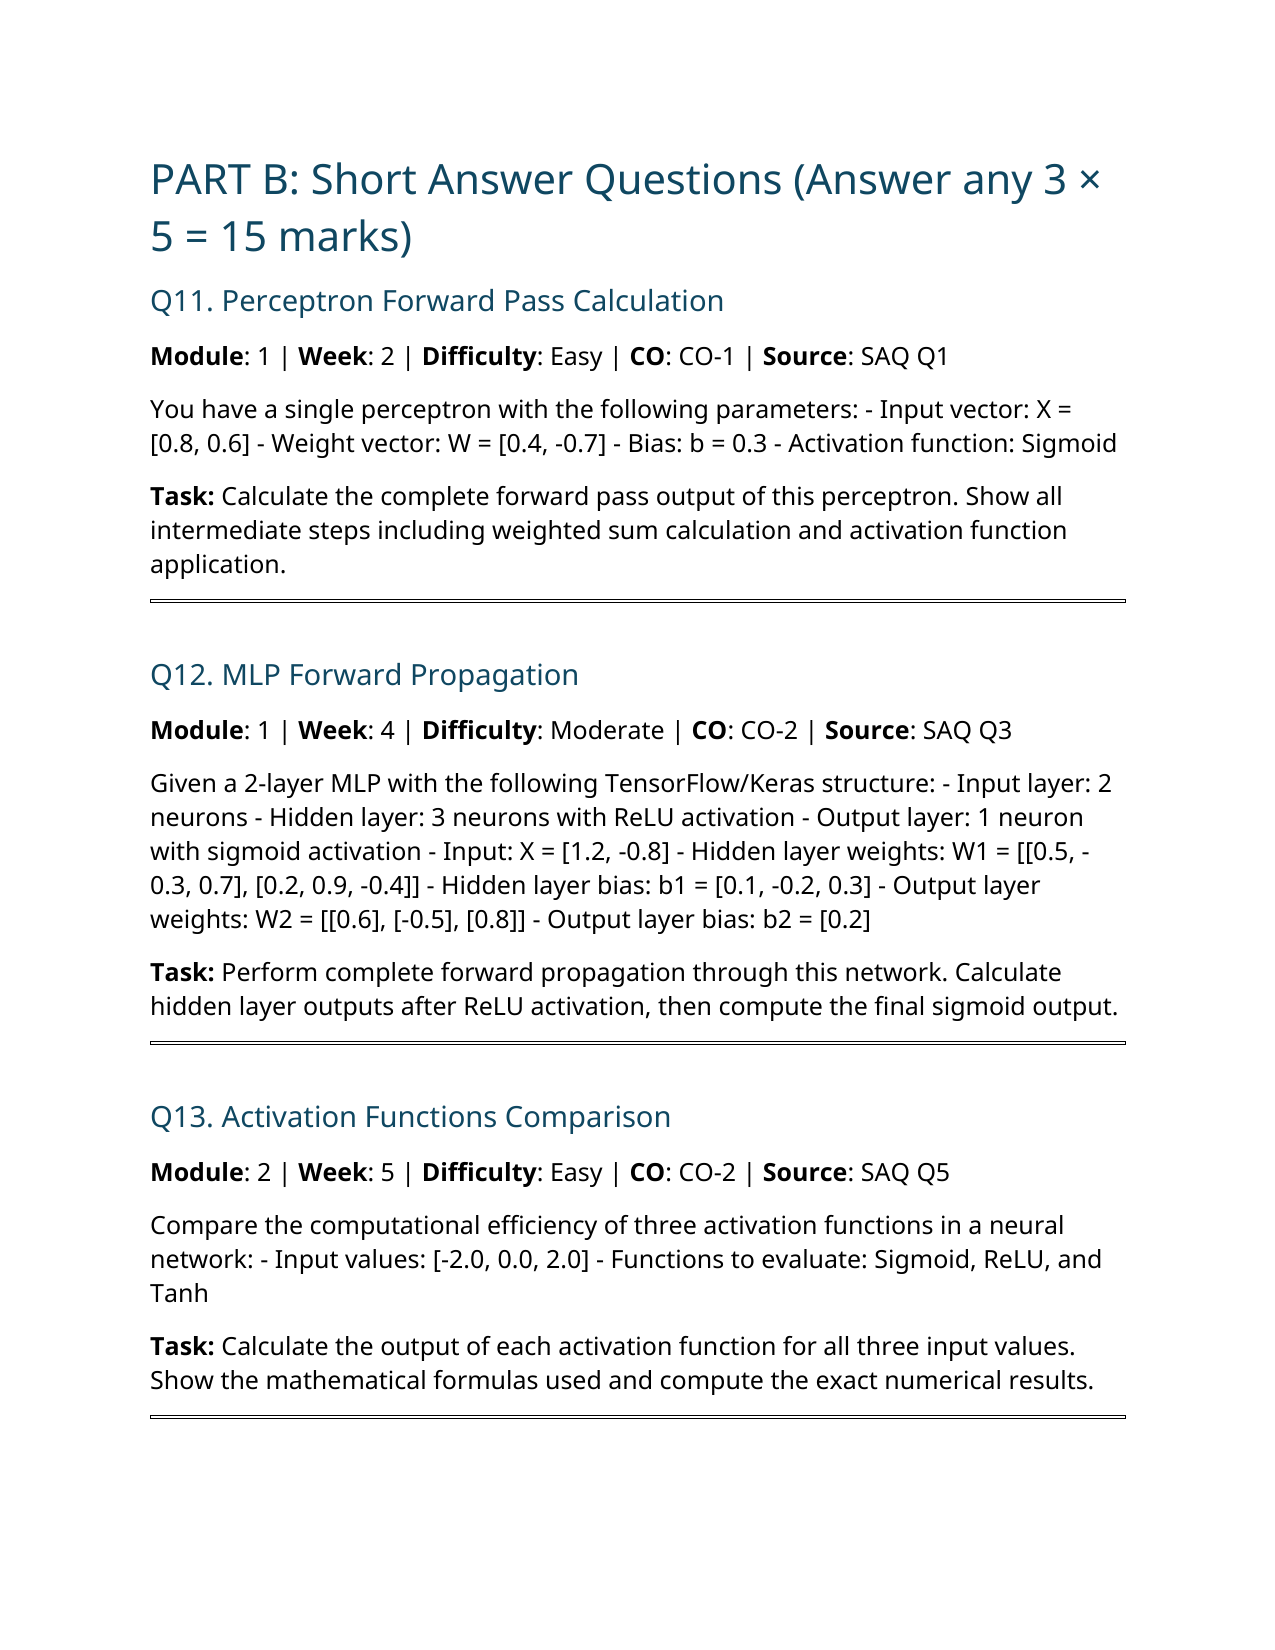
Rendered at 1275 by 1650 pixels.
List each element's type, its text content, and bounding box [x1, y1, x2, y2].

text Task: Calculate the complete forward pass output of this perceptron. Show all intermediate steps including weighted sum calculation and activation function application. [150, 478, 1125, 581]
subtitle Q11. Perceptron Forward Pass Calculation [150, 280, 1125, 320]
text Compare the computational efficiency of three activation functions in a neural network: - Input values: [-2.0, 0.0, 2.0] - Functions to evaluate: Sigmoid, ReLU, and Tanh [150, 1207, 1125, 1310]
text Task: Calculate the output of each activation function for all three input values. Show the mathematical formulas used and compute the exact numerical results. [150, 1328, 1125, 1397]
text Given a 2-layer MLP with the following TensorFlow/Keras structure: - Input layer: 2 neurons - Hidden layer: 3 neurons with ReLU activation - Output layer: 1 neuron with sigmoid activation - Input: X = [1.2, -0.8] - Hidden layer weights: W1 = [[0.5, -0.3, 0.7], [0.2, 0.9, -0.4]] - Hidden layer bias: b1 = [0.1, -0.2, 0.3] - Output layer weights: W2 = [[0.6], [-0.5], [0.8]] - Output layer bias: b2 = [0.2] [150, 765, 1125, 936]
text Module: 1 | Week: 4 | Difficulty: Moderate | CO: CO-2 | Source: SAQ Q3 [150, 713, 1125, 747]
text Module: 1 | Week: 2 | Difficulty: Easy | CO: CO-1 | Source: SAQ Q1 [150, 339, 1125, 373]
subtitle Q13. Activation Functions Comparison [150, 1096, 1125, 1136]
subtitle PART B: Short Answer Questions (Answer any 3 × 5 = 15 marks) [150, 150, 1125, 263]
text You have a single perceptron with the following parameters: - Input vector: X = [0.8, 0.6] - Weight vector: W = [0.4, -0.7] - Bias: b = 0.3 - Activation function: Sigmoid [150, 391, 1125, 459]
text Task: Perform complete forward propagation through this network. Calculate hidden layer outputs after ReLU activation, then compute the final sigmoid output. [150, 954, 1125, 1023]
subtitle Q12. MLP Forward Propagation [150, 654, 1125, 694]
text Module: 2 | Week: 5 | Difficulty: Easy | CO: CO-2 | Source: SAQ Q5 [150, 1155, 1125, 1189]
